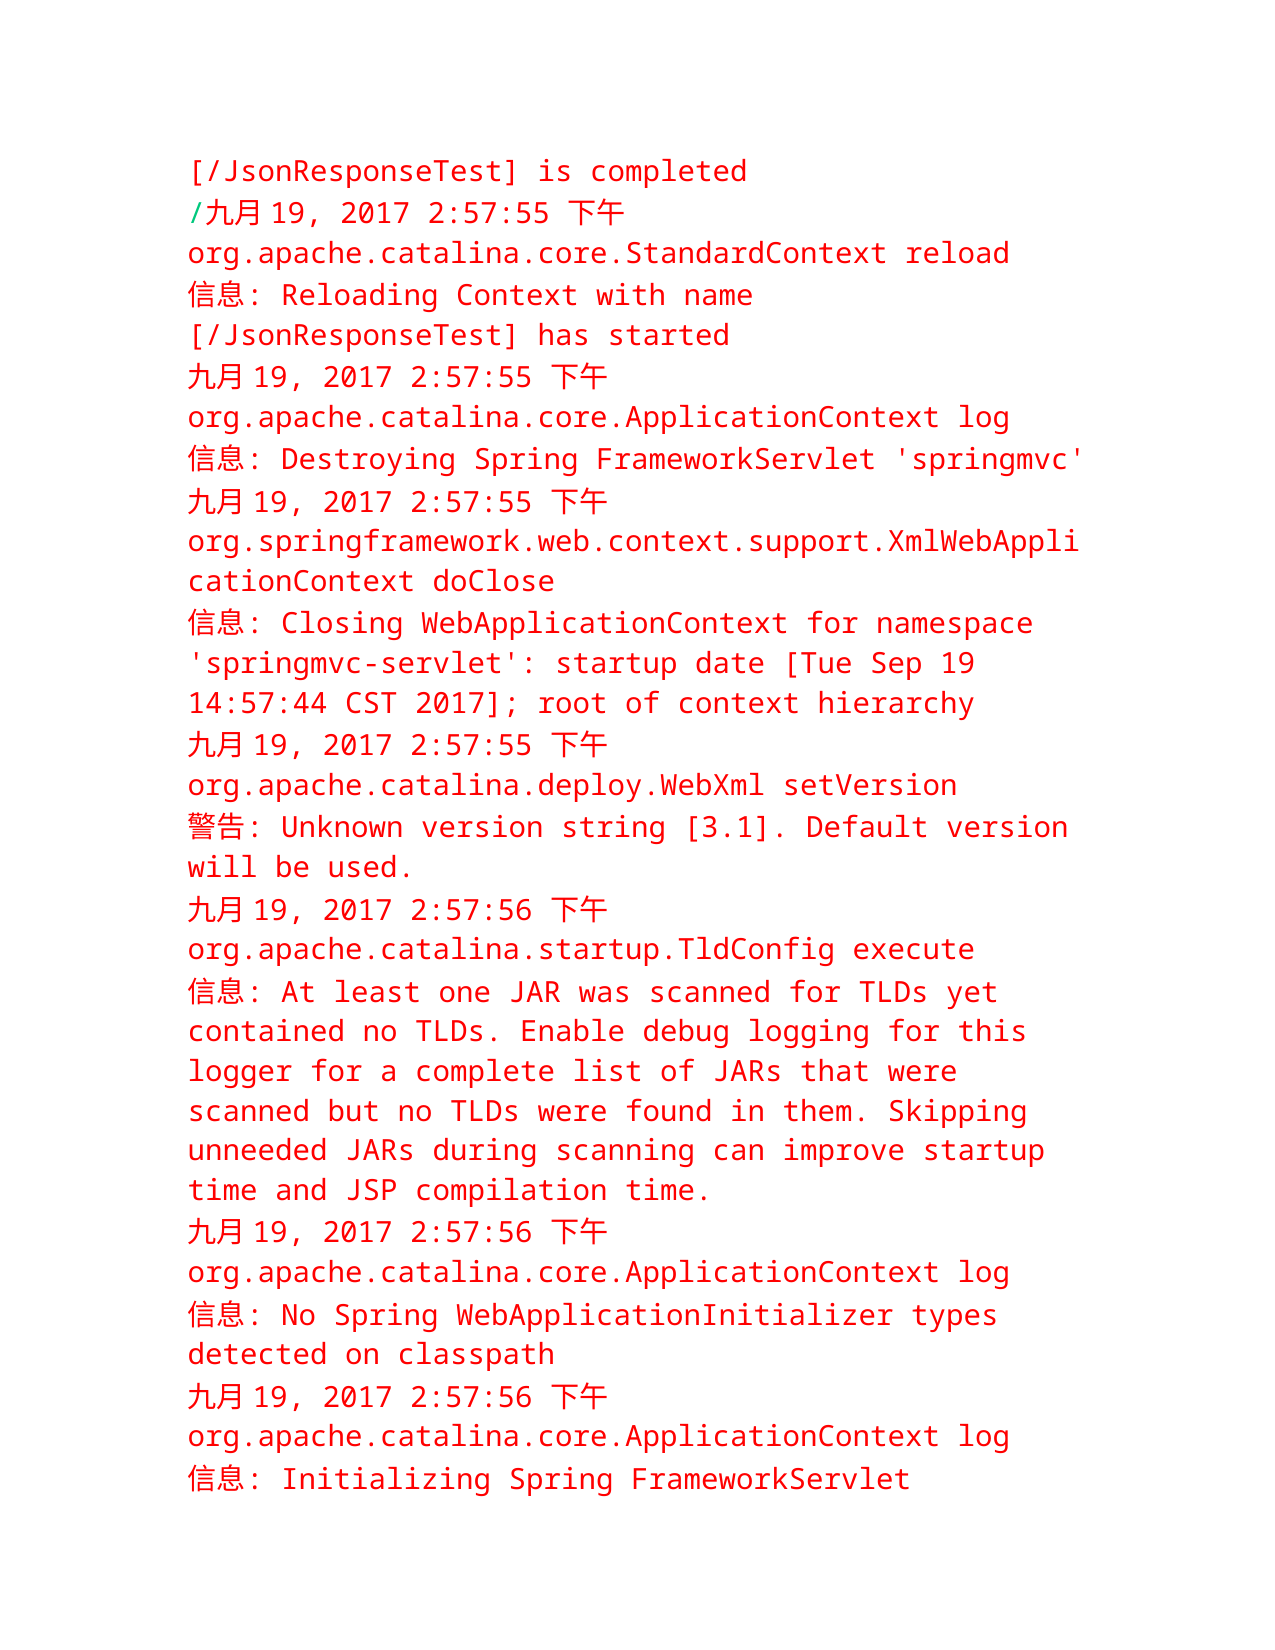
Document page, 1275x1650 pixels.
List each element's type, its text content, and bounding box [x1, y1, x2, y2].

text 信息: Closing WebApplicationContext for namespace 'springmvc-servlet': startup date [Tue Sep 19 14:57:44 CST 2017]; root of context hierarchy [187, 600, 1087, 722]
text 警告: Unknown version string [3.1]. Default version will be used. [187, 804, 1087, 886]
text 九月 19, 2017 2:57:56 下午 org.apache.catalina.startup.TldConfig execute [187, 886, 1087, 968]
text 九月 19, 2017 2:57:56 下午 org.apache.catalina.core.ApplicationContext log [187, 1373, 1087, 1455]
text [187, 150, 1087, 190]
text 信息: At least one JAR was scanned for TLDs yet contained no TLDs. Enable debug logging for this logger for a complete list of JARs that were scanned but no TLDs were found in them. Skipping unneeded JARs during scanning can improve startup time and JSP compilation time. [187, 968, 1087, 1209]
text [187, 1455, 1087, 1498]
text /九月 19, 2017 2:57:55 下午 org.apache.catalina.core.StandardContext reload [187, 190, 1087, 272]
text 信息: Destroying Spring FrameworkServlet 'springmvc' [187, 436, 1087, 478]
text 信息: Reloading Context with name [/JsonResponseTest] has started [187, 272, 1087, 354]
text 九月 19, 2017 2:57:55 下午 org.springframework.web.context.support.XmlWebApplicationContext doClose [187, 478, 1087, 600]
text 信息: No Spring WebApplicationInitializer types detected on classpath [187, 1291, 1087, 1373]
text 九月 19, 2017 2:57:56 下午 org.apache.catalina.core.ApplicationContext log [187, 1209, 1087, 1291]
text 九月 19, 2017 2:57:55 下午 org.apache.catalina.core.ApplicationContext log [187, 354, 1087, 436]
text 九月 19, 2017 2:57:55 下午 org.apache.catalina.deploy.WebXml setVersion [187, 722, 1087, 804]
